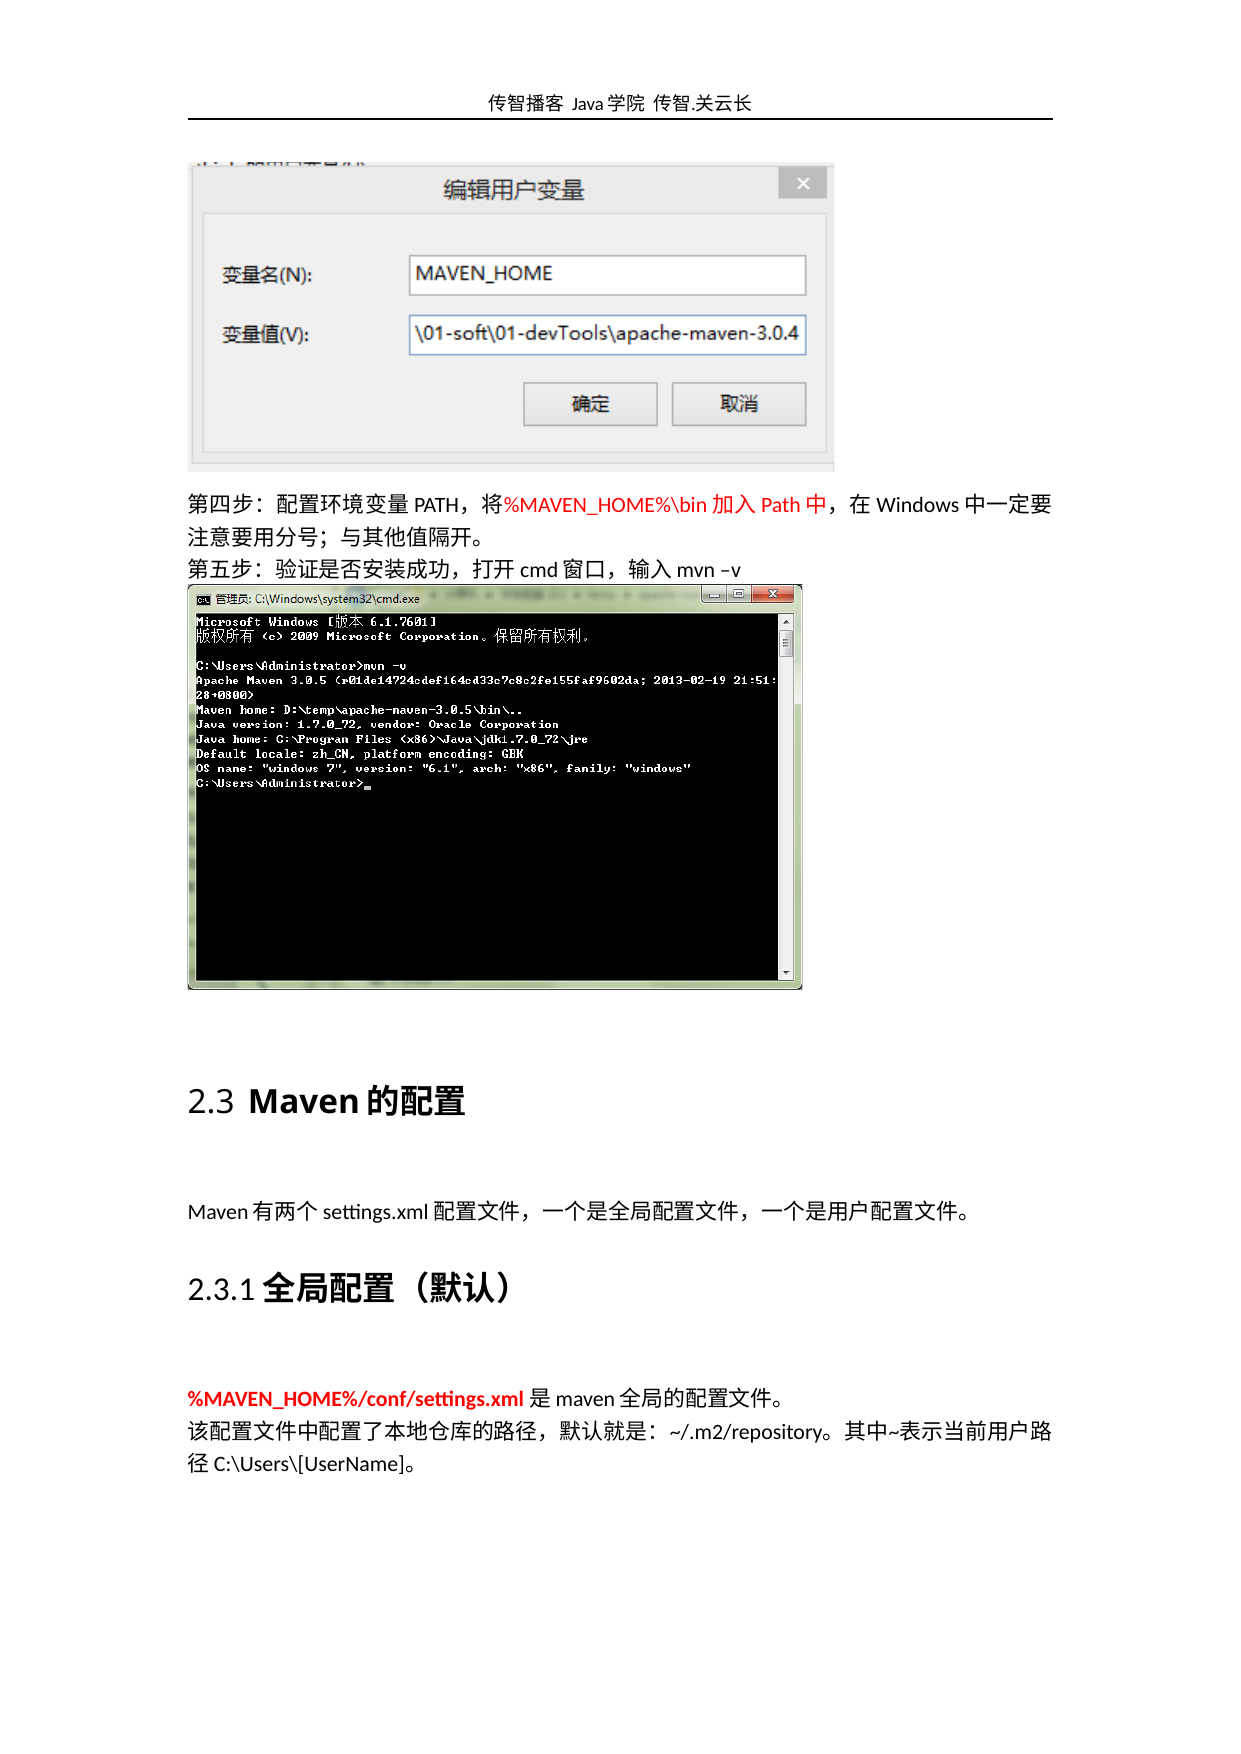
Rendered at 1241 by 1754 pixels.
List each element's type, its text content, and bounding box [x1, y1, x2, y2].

picture [187, 584, 803, 990]
text Maven有两个settings.xml配置文件，一个是全局配置文件，一个是用户配置文件。 [187, 1194, 1053, 1226]
text %MAVEN_HOME%/conf/settings.xml 是maven全局的配置文件。 [187, 1381, 1053, 1413]
picture [187, 162, 835, 472]
subtitle Maven的配置 [187, 1067, 1053, 1132]
text 该配置文件中配置了本地仓库的路径，默认就是：~/.m2/repository。其中~表示当前用户路径C:\Users\[UserName]。 [187, 1413, 1053, 1478]
text 第四步：配置环境变量PATH，将%MAVEN_HOME%\bin加入Path中，在Windows中一定要注意要用分号；与其他值隔开。 [187, 487, 1053, 552]
subtitle 全局配置（默认） [187, 1253, 1053, 1318]
text 第五步：验证是否安装成功，打开cmd窗口，输入mvn –v [187, 552, 1053, 584]
